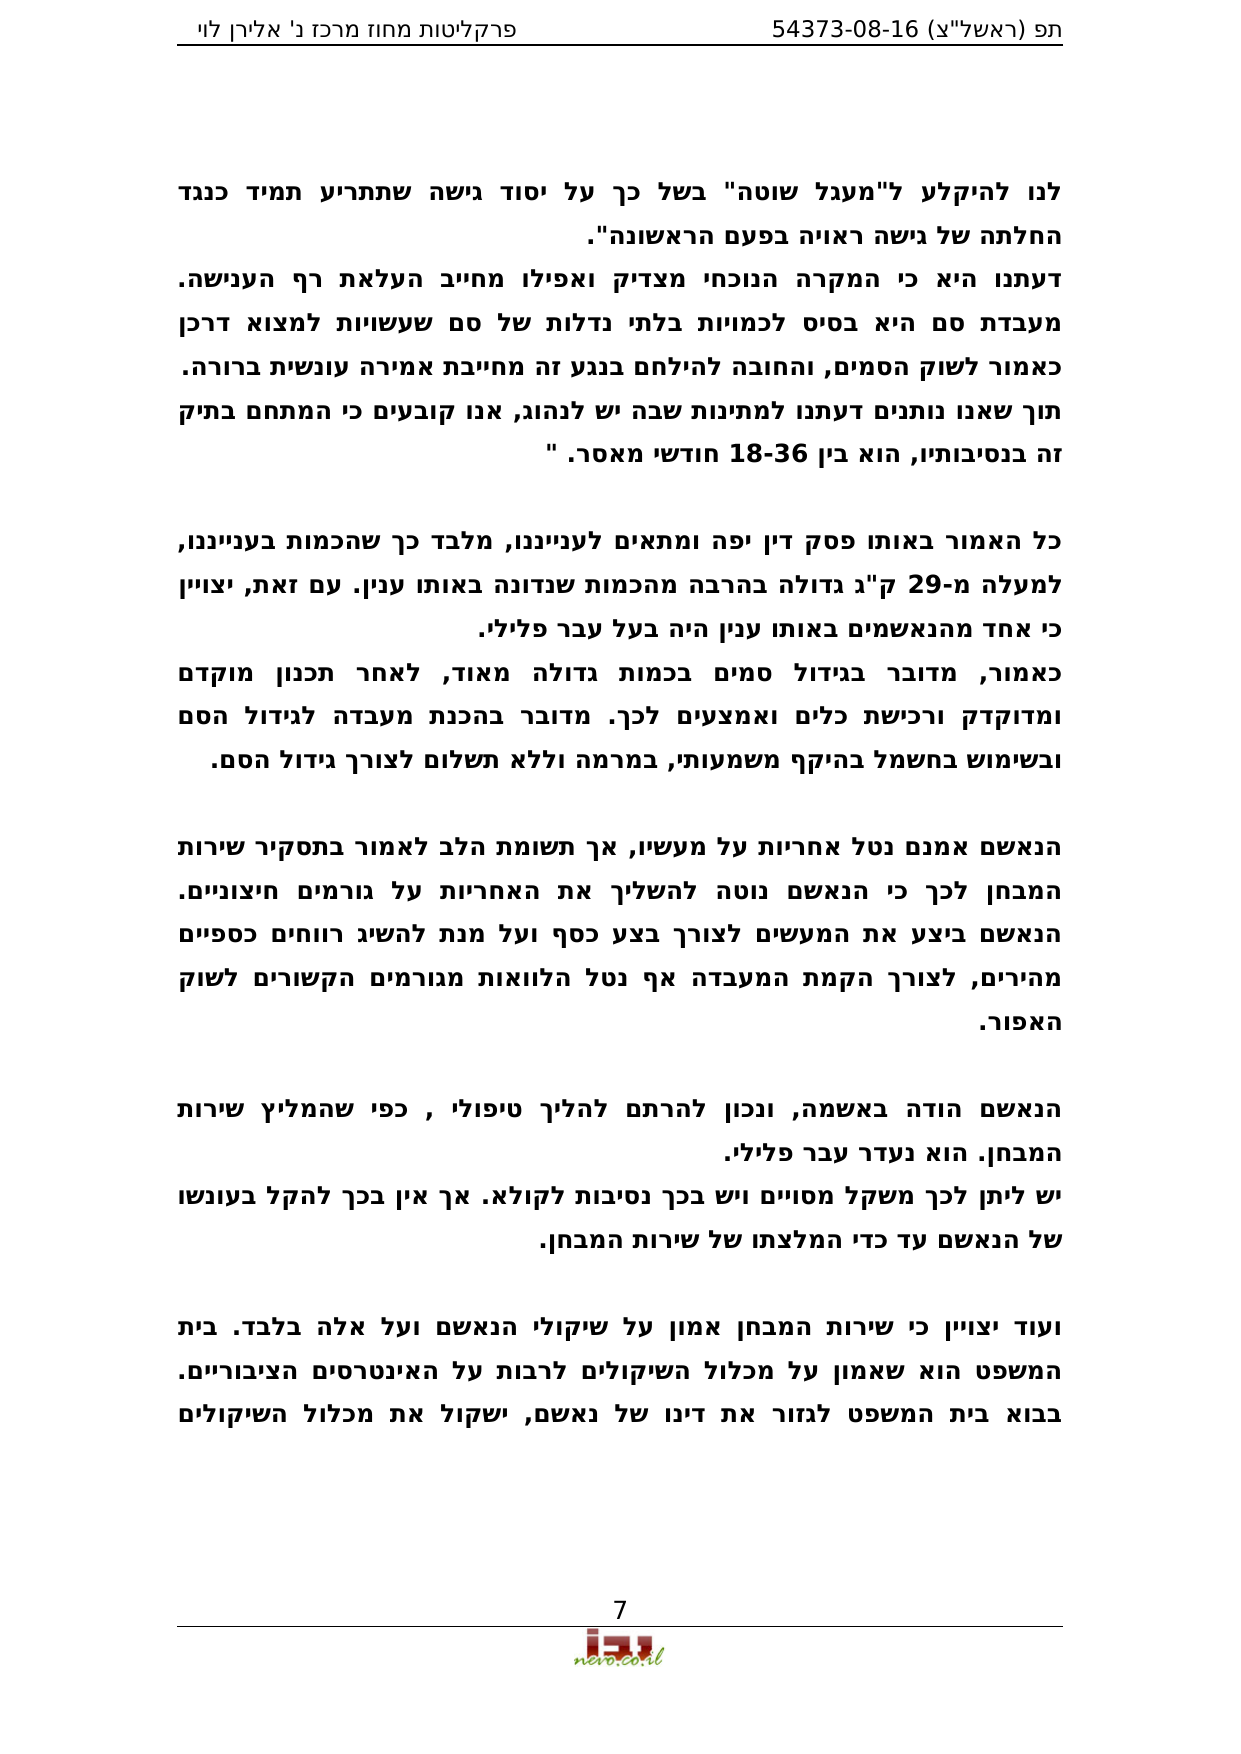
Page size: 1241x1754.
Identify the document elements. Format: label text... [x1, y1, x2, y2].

text תוך שאנו נותנים דעתנו למתינות שבה יש לנהוג, אנו קובעים כי המתחם בתיק זה בנסיבותיו, הוא בין 18-36 חודשי מאסר. " [177, 396, 1063, 469]
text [177, 1312, 1063, 1429]
text הנאשם הודה באשמה, ונכון להרתם להליך טיפולי , כפי שהמליץ שירות המבחן. הוא נעדר עבר פלילי. [177, 1094, 1063, 1167]
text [177, 177, 1063, 250]
text יש ליתן לכך משקל מסויים ויש בכך נסיבות לקולא. אך אין בכך להקל בעונשו של הנאשם עד כדי המלצתו של שירות המבחן. [177, 1182, 1063, 1254]
text כאמור, מדובר בגידול סמים בכמות גדולה מאוד, לאחר תכנון מוקדם ומדוקדק ורכישת כלים ואמצעים לכך. מדובר בהכנת מעבדה לגידול הסם ובשימוש בחשמל בהיקף משמעותי, במרמה וללא תשלום לצורך גידול הסם. [177, 658, 1063, 774]
text הנאשם אמנם נטל אחריות על מעשיו, אך תשומת הלב לאמור בתסקיר שירות המבחן לכך כי הנאשם נוטה להשליך את האחריות על גורמים חיצוניים. הנאשם ביצע את המעשים לצורך בצע כסף ועל מנת להשיג רווחים כספיים מהירים, לצורך הקמת המעבדה אף נטל הלוואות מגורמים הקשורים לשוק האפור. [177, 832, 1063, 1036]
text כל האמור באותו פסק דין יפה ומתאים לענייננו, מלבד כך שהכמות בענייננו, למעלה מ-29 ק"ג גדולה בהרבה מהכמות שנדונה באותו ענין. עם זאת, יצויין כי אחד מהנאשמים באותו ענין היה בעל עבר פלילי. [177, 527, 1063, 643]
picture [574, 1628, 666, 1667]
text דעתנו היא כי המקרה הנוכחי מצדיק ואפילו מחייב העלאת רף הענישה. מעבדת סם היא בסיס לכמויות בלתי נדלות של סם שעשויות למצוא דרכן כאמור לשוק הסמים, והחובה להילחם בנגע זה מחייבת אמירה עונשית ברורה. [177, 265, 1063, 381]
